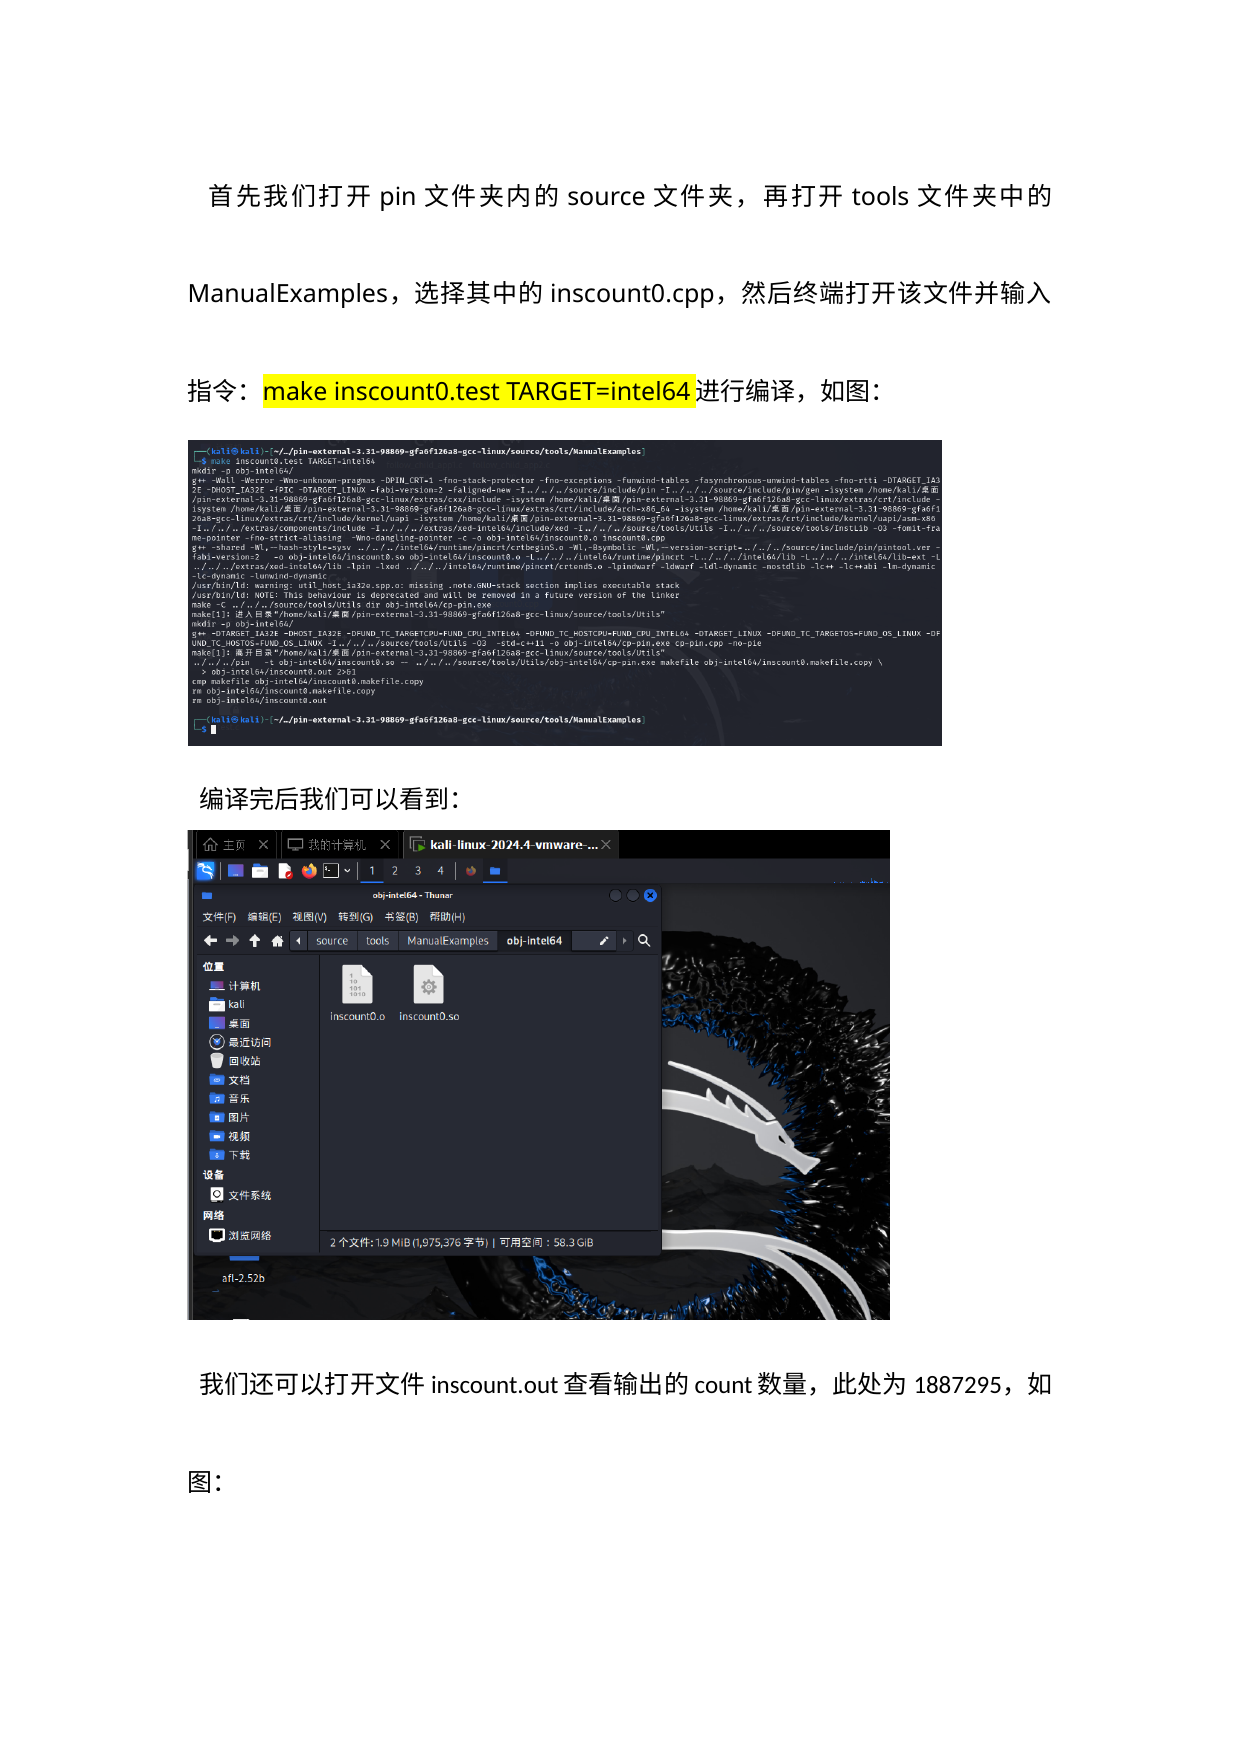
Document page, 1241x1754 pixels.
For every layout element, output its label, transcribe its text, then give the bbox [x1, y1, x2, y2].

text 编译完后我们可以看到： [187, 765, 1053, 830]
picture [188, 440, 942, 746]
text 我们还可以打开文件inscount.out查看输出的count数量，此处为1887295，如图： [187, 1350, 1053, 1513]
list 首先我们打开pin文件夹内的source文件夹，再打开tools文件夹中的ManualExamples，选择其中的inscount0.cpp，然后终端打开该文件并输入指令：make inscount0.test TARGET=intel64进行编译，如图： [187, 162, 1053, 422]
picture [187, 830, 890, 1320]
